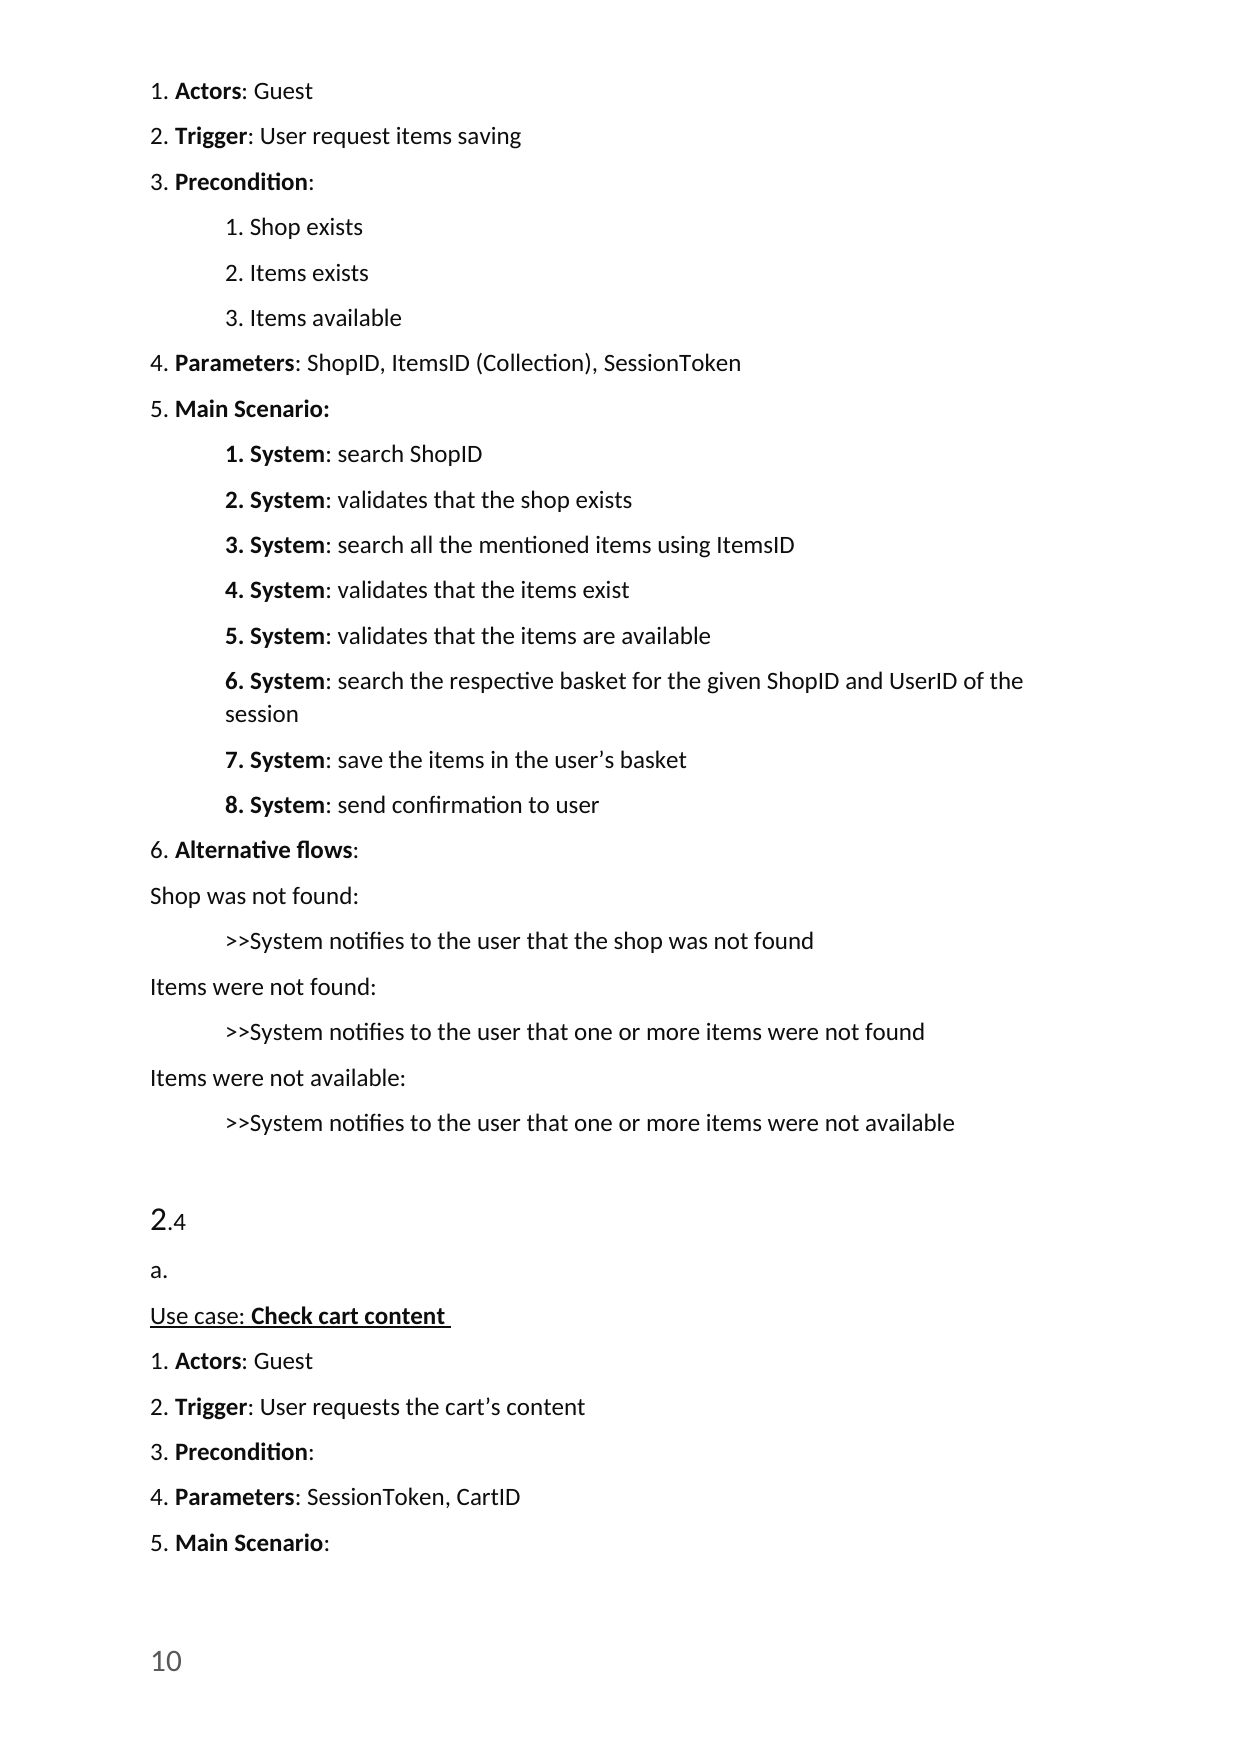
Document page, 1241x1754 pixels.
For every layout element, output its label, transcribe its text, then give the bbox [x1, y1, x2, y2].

text 2. System: validates that the shop exists [225, 484, 1090, 514]
text Shop was not found: [150, 880, 1090, 911]
text 6. Alternative flows: [150, 834, 1090, 865]
text >>System notifies to the user that one or more items were not available [150, 1107, 1090, 1138]
text 3. Precondition: [150, 1436, 1090, 1467]
text 8. System: send confirmation to user [225, 789, 1090, 820]
text 6. System: search the respective basket for the given ShopID and UserID of the session [225, 665, 1090, 729]
text Items were not available: [150, 1062, 1090, 1092]
text 2. Trigger: User request items saving [150, 120, 1090, 151]
text 2. Trigger: User requests the cart’s content [150, 1391, 1090, 1421]
text Items were not found: [150, 971, 1090, 1001]
text 1. Actors: Guest [150, 75, 1090, 106]
text 3. Items available [225, 302, 1090, 333]
text 7. System: save the items in the user’s basket [225, 744, 1090, 774]
text 5. System: validates that the items are available [225, 620, 1090, 651]
text 4. System: validates that the items exist [225, 574, 1090, 605]
text Use case: Check cart content [150, 1300, 1090, 1330]
text 4. Parameters: ShopID, ItemsID (Collection), SessionToken [150, 347, 1090, 378]
text 5. Main Scenario: [150, 393, 1090, 423]
text 2. Items exists [225, 257, 1090, 287]
text a. [150, 1254, 1090, 1285]
text >>System notifies to the user that the shop was not found [150, 925, 1090, 956]
text >>System notifies to the user that one or more items were not found [150, 1016, 1090, 1047]
text 4. Parameters: SessionToken, CartID [150, 1481, 1090, 1512]
text 1. Actors: Guest [150, 1345, 1090, 1376]
text 2.4 [150, 1198, 1090, 1239]
text 5. Main Scenario: [150, 1527, 1090, 1557]
text 1. Shop exists [225, 211, 1090, 242]
text 1. System: search ShopID [225, 438, 1090, 469]
text 3. Precondition: [150, 166, 1090, 196]
text 3. System: search all the mentioned items using ItemsID [225, 529, 1090, 560]
